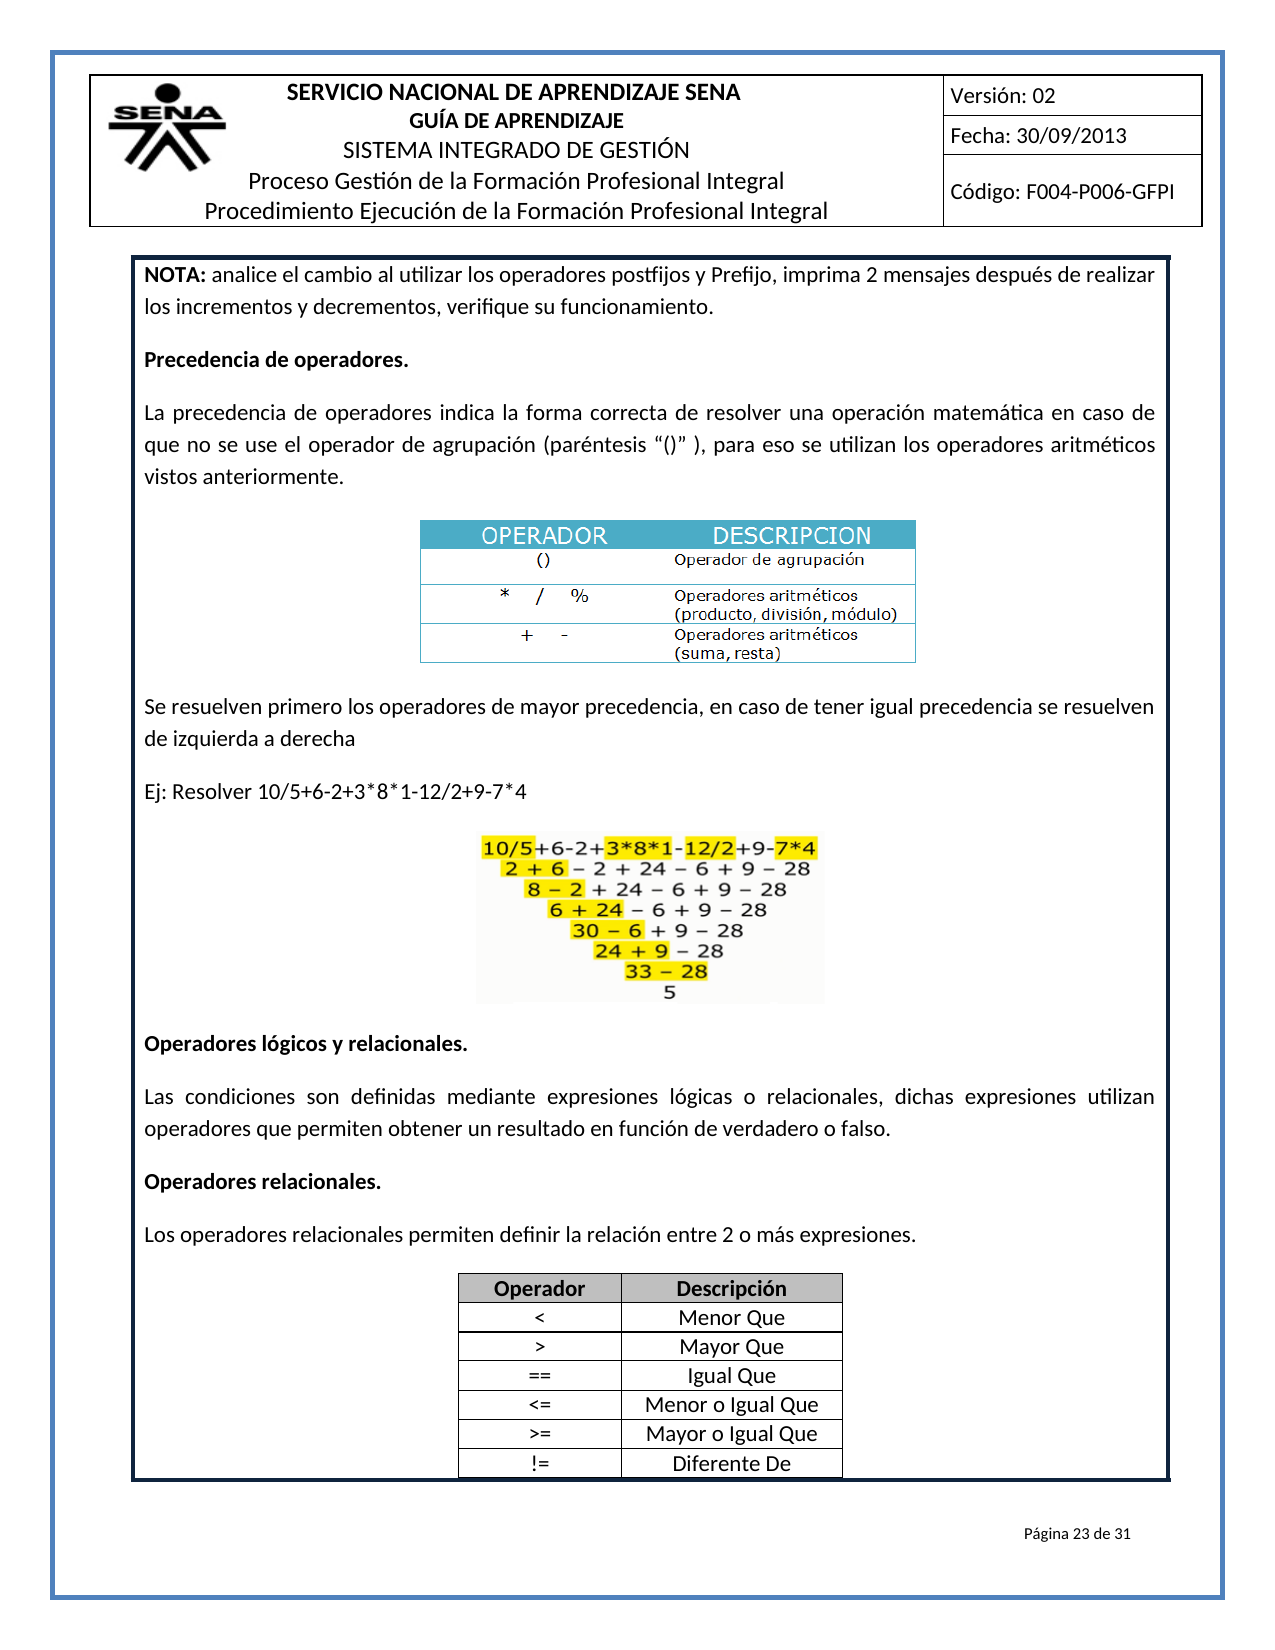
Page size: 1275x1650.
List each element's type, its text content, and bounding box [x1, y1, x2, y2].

picture [106, 80, 229, 175]
picture [416, 515, 922, 668]
picture [476, 830, 825, 1004]
